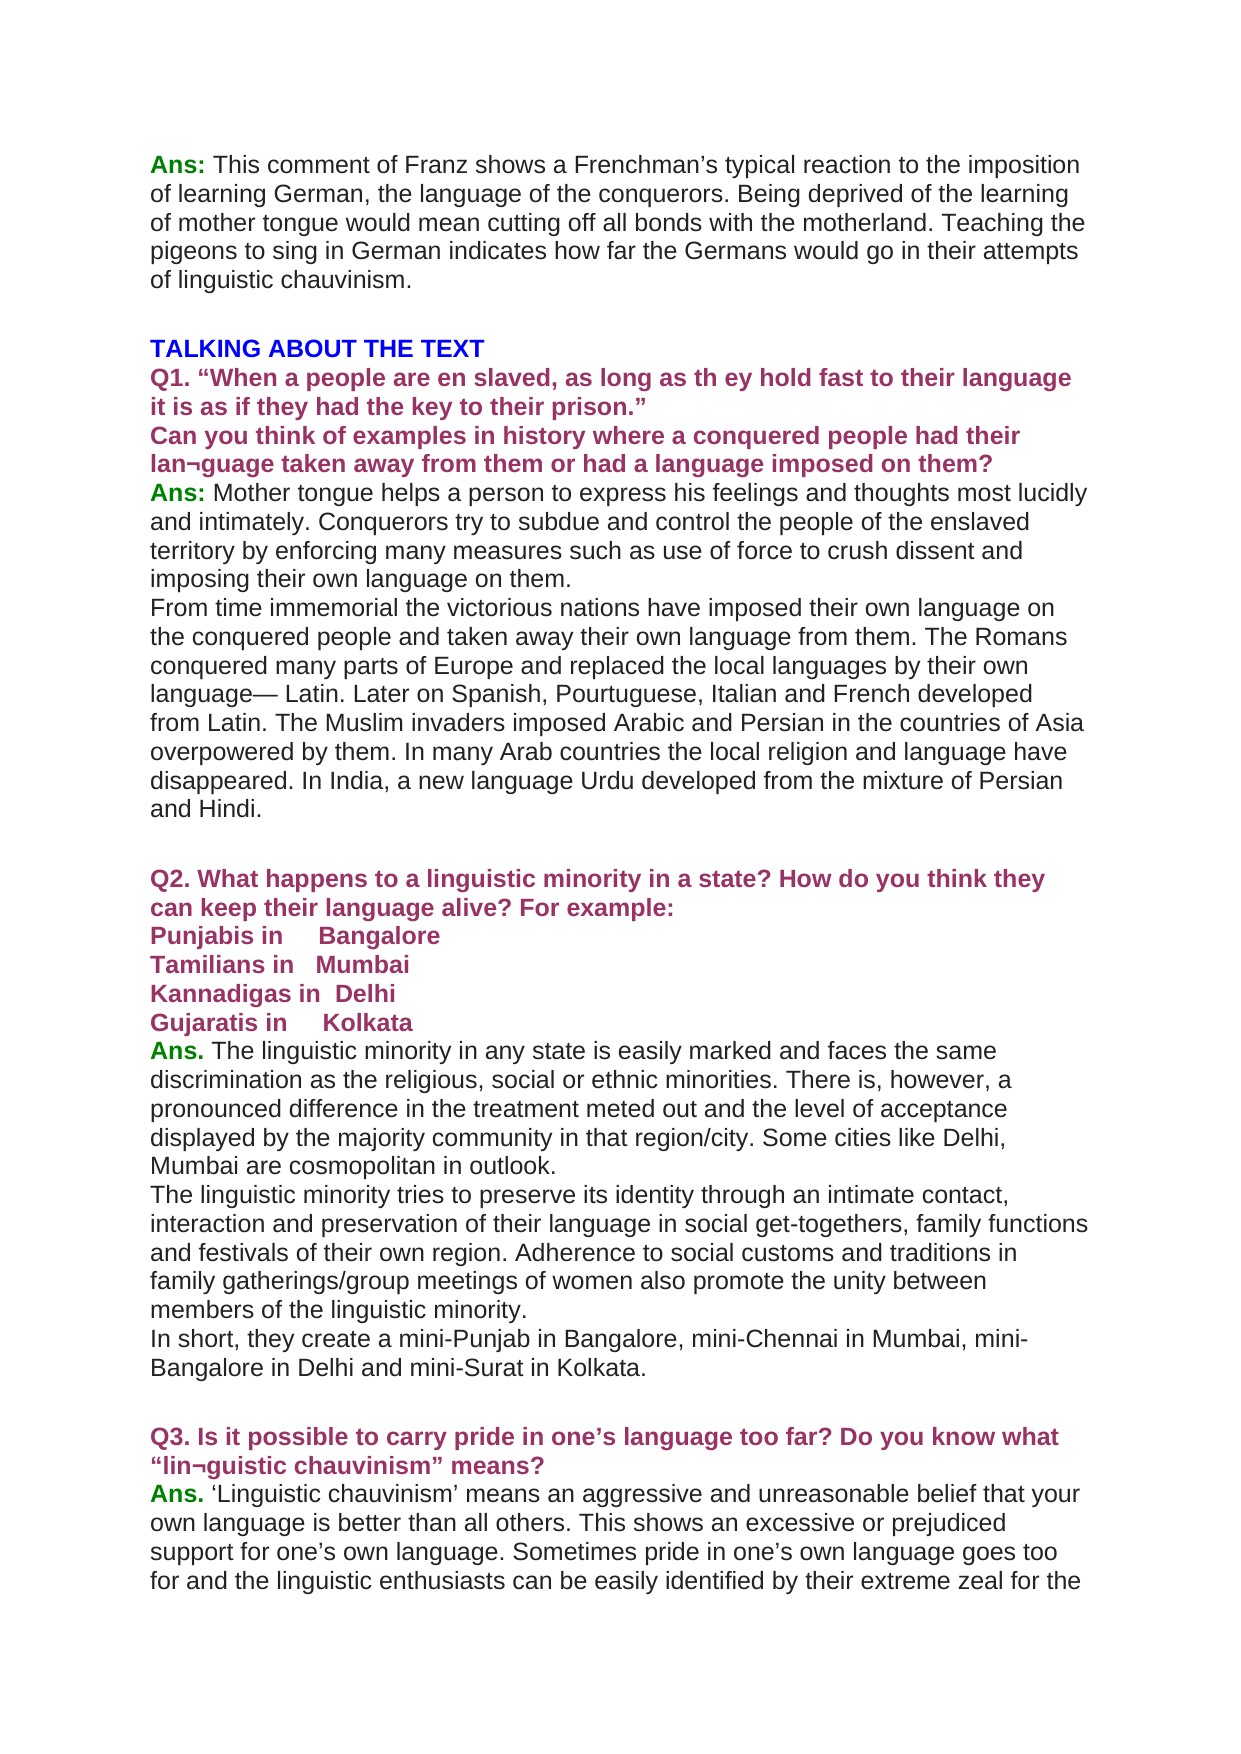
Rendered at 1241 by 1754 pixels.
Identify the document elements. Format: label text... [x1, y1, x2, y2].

text TALKING ABOUT THE TEXT Q1. “When a people are en slaved, as long as th ey hold fast to their language it is as if they had the key to their prison.” Can you think of examples in history where a conquered people had their lan¬guage taken away from them or had a language imposed on them? Ans: Mother tongue helps a person to express his feelings and thoughts most lucidly and intimately. Conquerors try to subdue and control the people of the enslaved territory by enforcing many measures such as use of force to crush dissent and imposing their own language on them. From time immemorial the victorious nations have imposed their own language on the conquered people and taken away their own language from them. The Romans conquered many parts of Europe and replaced the local languages by their own language— Latin. Later on Spanish, Pourtuguese, Italian and French developed from Latin. The Muslim invaders imposed Arabic and Persian in the countries of Asia overpowered by them. In many Arab countries the local religion and language have disappeared. In India, a new language Urdu developed from the mixture of Persian and Hindi. [150, 334, 1090, 823]
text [150, 150, 1090, 294]
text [150, 1422, 1090, 1594]
text Q2. What happens to a linguistic minority in a state? How do you think they can keep their language alive? For example: Punjabis in Bangalore Tamilians in Mumbai Kannadigas in Delhi Gujaratis in Kolkata Ans. The linguistic minority in any state is easily marked and faces the same discrimination as the religious, social or ethnic minorities. There is, however, a pronounced difference in the treatment meted out and the level of acceptance displayed by the majority community in that region/city. Some cities like Delhi, Mumbai are cosmopolitan in outlook. The linguistic minority tries to preserve its identity through an intimate contact, interaction and preservation of their language in social get-togethers, family functions and festivals of their own region. Adherence to social customs and traditions in family gatherings/group meetings of women also promote the unity between members of the linguistic minority. In short, they create a mini-Punjab in Bangalore, mini-Chennai in Mumbai, mini-Bangalore in Delhi and mini-Surat in Kolkata. [150, 864, 1090, 1381]
